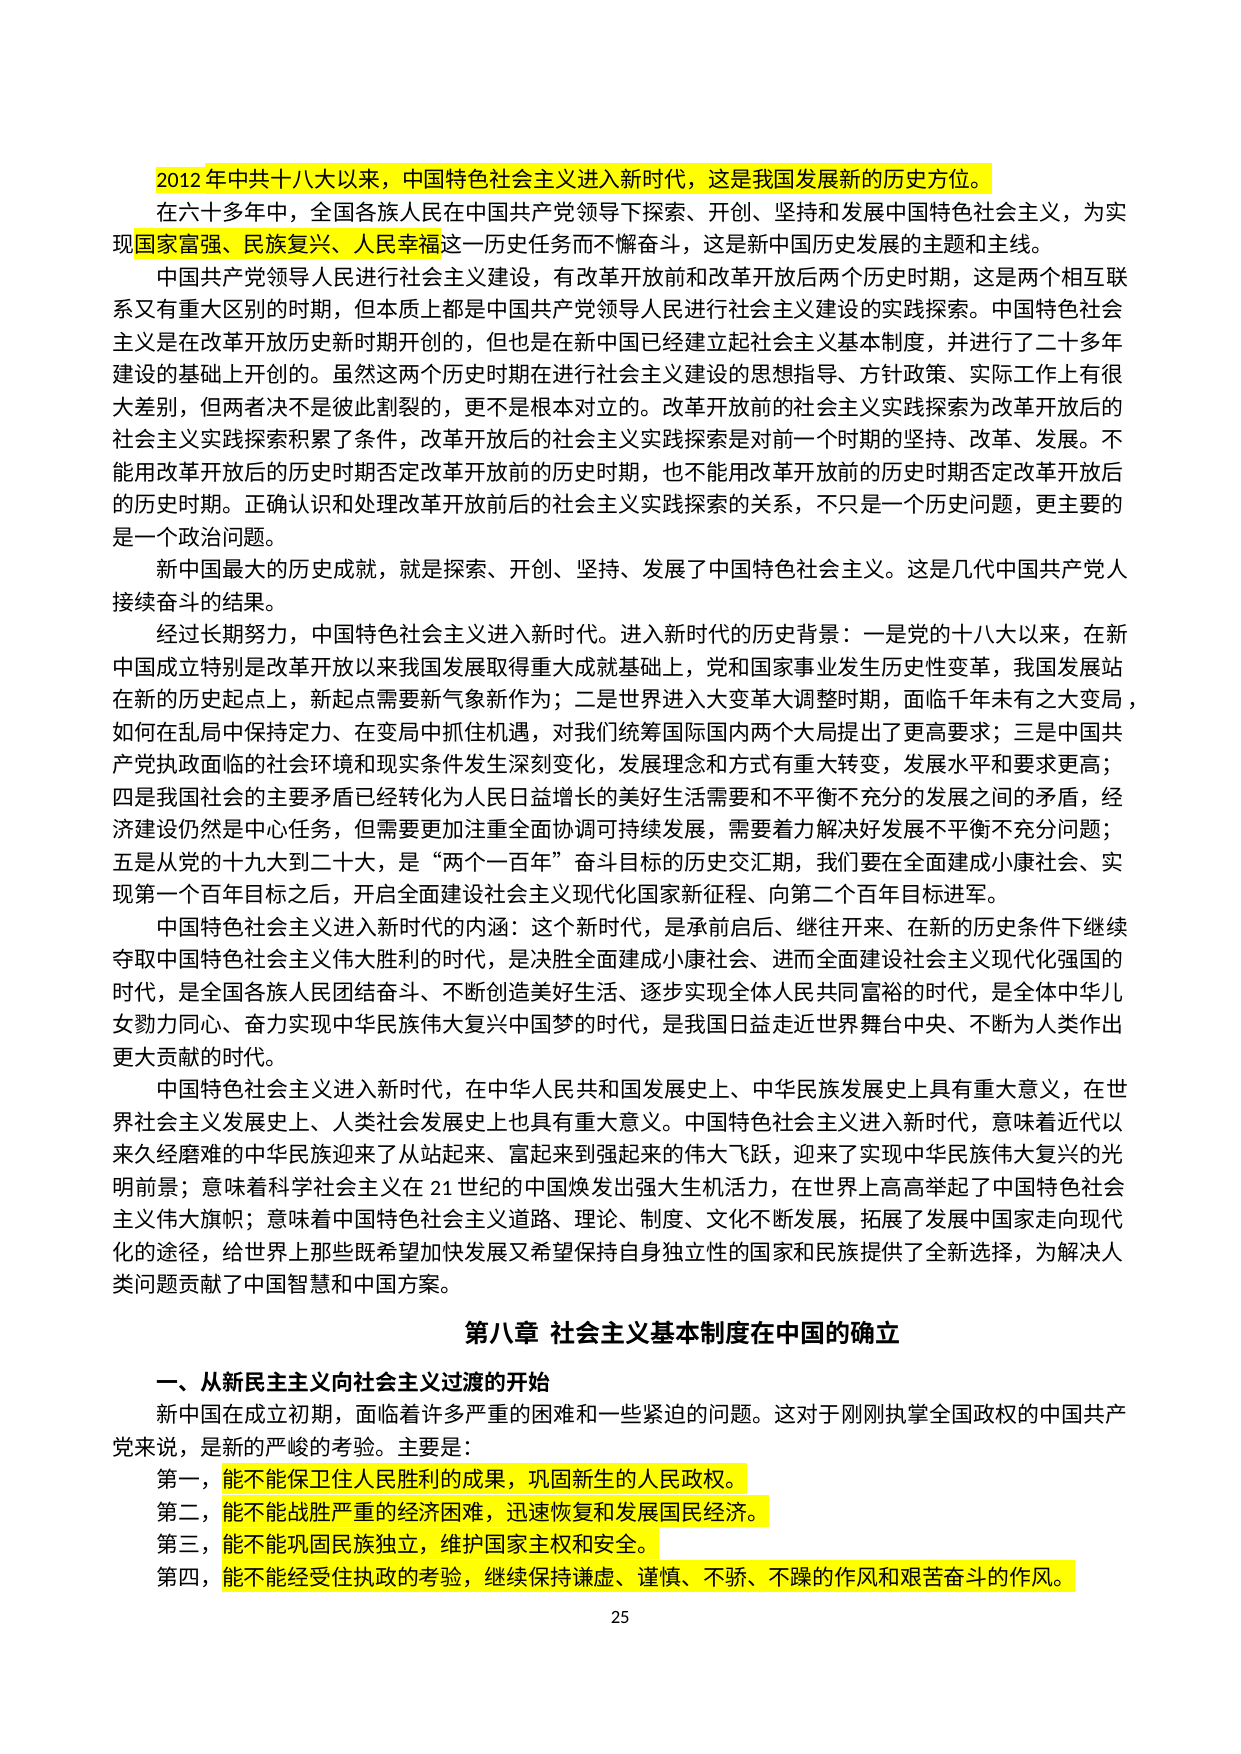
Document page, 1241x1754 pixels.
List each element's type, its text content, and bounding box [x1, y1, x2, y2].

text 中国特色社会主义进入新时代的内涵：这个新时代，是承前启后、继往开来、在新的历史条件下继续夺取中国特色社会主义伟大胜利的时代，是决胜全面建成小康社会、进而全面建设社会主义现代化强国的时代，是全国各族人民团结奋斗、不断创造美好生活、逐步实现全体人民共同富裕的时代，是全体中华儿女勠力同心、奋力实现中华民族伟大复兴中国梦的时代，是我国日益走近世界舞台中央、不断为人类作出更大贡献的时代。 [112, 909, 1128, 1072]
text 第四，能不能经受住执政的考验，继续保持谦虚、谨慎、不骄、不躁的作风和艰苦奋斗的作风。 [112, 1559, 1128, 1592]
text 第二，能不能战胜严重的经济困难，迅速恢复和发展国民经济。 [112, 1494, 1128, 1527]
text 第一，能不能保卫住人民胜利的成果，巩固新生的人民政权。 [112, 1462, 1128, 1494]
text 中国共产党领导人民进行社会主义建设，有改革开放前和改革开放后两个历史时期，这是两个相互联系又有重大区别的时期，但本质上都是中国共产党领导人民进行社会主义建设的实践探索。中国特色社会主义是在改革开放历史新时期开创的，但也是在新中国已经建立起社会主义基本制度，并进行了二十多年建设的基础上开创的。虽然这两个历史时期在进行社会主义建设的思想指导、方针政策、实际工作上有很大差别，但两者决不是彼此割裂的，更不是根本对立的。改革开放前的社会主义实践探索为改革开放后的社会主义实践探索积累了条件，改革开放后的社会主义实践探索是对前一个时期的坚持、改革、发展。不能用改革开放后的历史时期否定改革开放前的历史时期，也不能用改革开放前的历史时期否定改革开放后的历史时期。正确认识和处理改革开放前后的社会主义实践探索的关系，不只是一个历史问题，更主要的是一个政治问题。 [112, 259, 1128, 552]
text 新中国在成立初期，面临着许多严重的困难和一些紧迫的问题。这对于刚刚执掌全国政权的中国共产党来说，是新的严峻的考验。主要是： [112, 1397, 1128, 1462]
text 在六十多年中，全国各族人民在中国共产党领导下探索、开创、坚持和发展中国特色社会主义，为实现国家富强、民族复兴、人民幸福这一历史任务而不懈奋斗，这是新中国历史发展的主题和主线。 [112, 194, 1128, 259]
text 中国特色社会主义进入新时代，在中华人民共和国发展史上、中华民族发展史上具有重大意义，在世界社会主义发展史上、人类社会发展史上也具有重大意义。中国特色社会主义进入新时代，意味着近代以来久经磨难的中华民族迎来了从站起来、富起来到强起来的伟大飞跃，迎来了实现中华民族伟大复兴的光明前景；意味着科学社会主义在21世纪的中国焕发岀强大生机活力，在世界上高高举起了中国特色社会主义伟大旗帜；意味着中国特色社会主义道路、理论、制度、文化不断发展，拓展了发展中国家走向现代化的途径，给世界上那些既希望加快发展又希望保持自身独立性的国家和民族提供了全新选择，为解决人类问题贡献了中国智慧和中国方案。 [112, 1072, 1128, 1299]
text 2012年中共十八大以来，中国特色社会主义进入新时代，这是我国发展新的历史方位。 [112, 162, 1128, 194]
text 第八章 社会主义基本制度在中国的确立 [112, 1299, 1128, 1364]
text 经过长期努力，中国特色社会主义进入新时代。进入新时代的历史背景：一是党的十八大以来，在新中国成立特别是改革开放以来我国发展取得重大成就基础上，党和国家事业发生历史性变革，我国发展站在新的历史起点上，新起点需要新气象新作为；二是世界进入大变革大调整时期，面临千年未有之大变局，如何在乱局中保持定力、在变局中抓住机遇，对我们统筹国际国内两个大局提出了更高要求；三是中国共产党执政面临的社会环境和现实条件发生深刻变化，发展理念和方式有重大转变，发展水平和要求更高；四是我国社会的主要矛盾已经转化为人民日益增长的美好生活需要和不平衡不充分的发展之间的矛盾，经济建设仍然是中心任务，但需要更加注重全面协调可持续发展，需要着力解决好发展不平衡不充分问题；五是从党的十九大到二十大，是“两个一百年”奋斗目标的历史交汇期，我们要在全面建成小康社会、实现第一个百年目标之后，开启全面建设社会主义现代化国家新征程、向第二个百年目标进军。 [112, 617, 1128, 909]
text 新中国最大的历史成就，就是探索、开创、坚持、发展了中国特色社会主义。这是几代中国共产党人接续奋斗的结果。 [112, 552, 1128, 617]
text 第三，能不能巩固民族独立，维护国家主权和安全。 [112, 1527, 1128, 1559]
text 一、从新民主主义向社会主义过渡的开始 [112, 1364, 1128, 1397]
